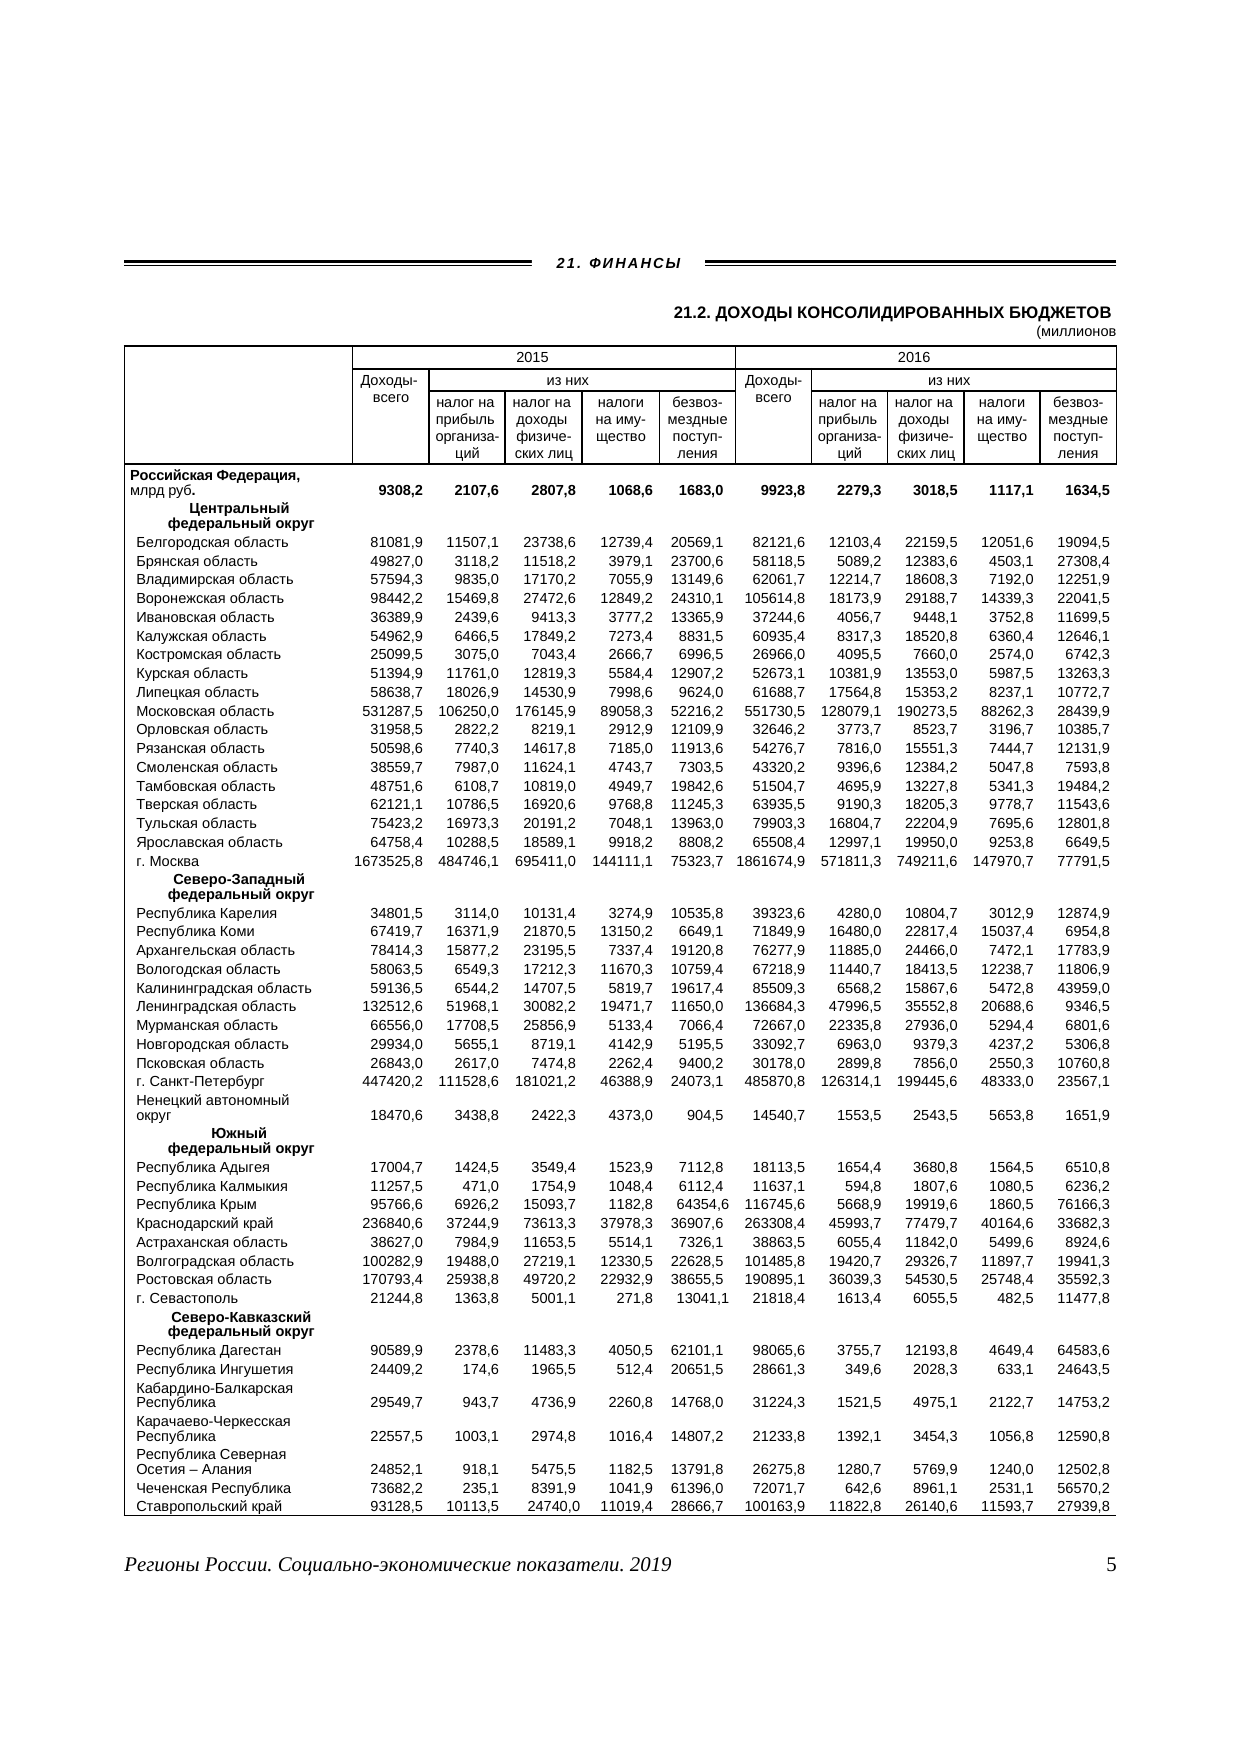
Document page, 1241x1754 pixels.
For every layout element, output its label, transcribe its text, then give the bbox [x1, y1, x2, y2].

table_header [125, 347, 352, 463]
table_header 2015 [353, 347, 735, 368]
text 21.2. ДОХОДЫ КОНСОЛИДИРОВАННЫХ БЮДЖЕТОВ (миллионов [124, 303, 1116, 339]
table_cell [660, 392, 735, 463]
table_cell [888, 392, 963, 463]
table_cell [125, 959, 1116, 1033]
table_cell налоги на иму- щество [583, 392, 659, 463]
table_header 2016 [736, 347, 1116, 368]
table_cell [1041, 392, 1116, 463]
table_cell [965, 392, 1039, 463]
table_cell из них [812, 370, 1116, 390]
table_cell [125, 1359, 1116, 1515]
table_cell налог на доходы физиче- ских лиц [506, 392, 581, 463]
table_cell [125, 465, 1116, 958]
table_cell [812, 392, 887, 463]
table_cell налог на прибыль организа- ций [430, 392, 504, 463]
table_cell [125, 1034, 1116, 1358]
table_cell Доходы- всего [353, 370, 428, 463]
table_cell из них [430, 370, 735, 390]
table_cell Доходы- всего [736, 370, 811, 463]
